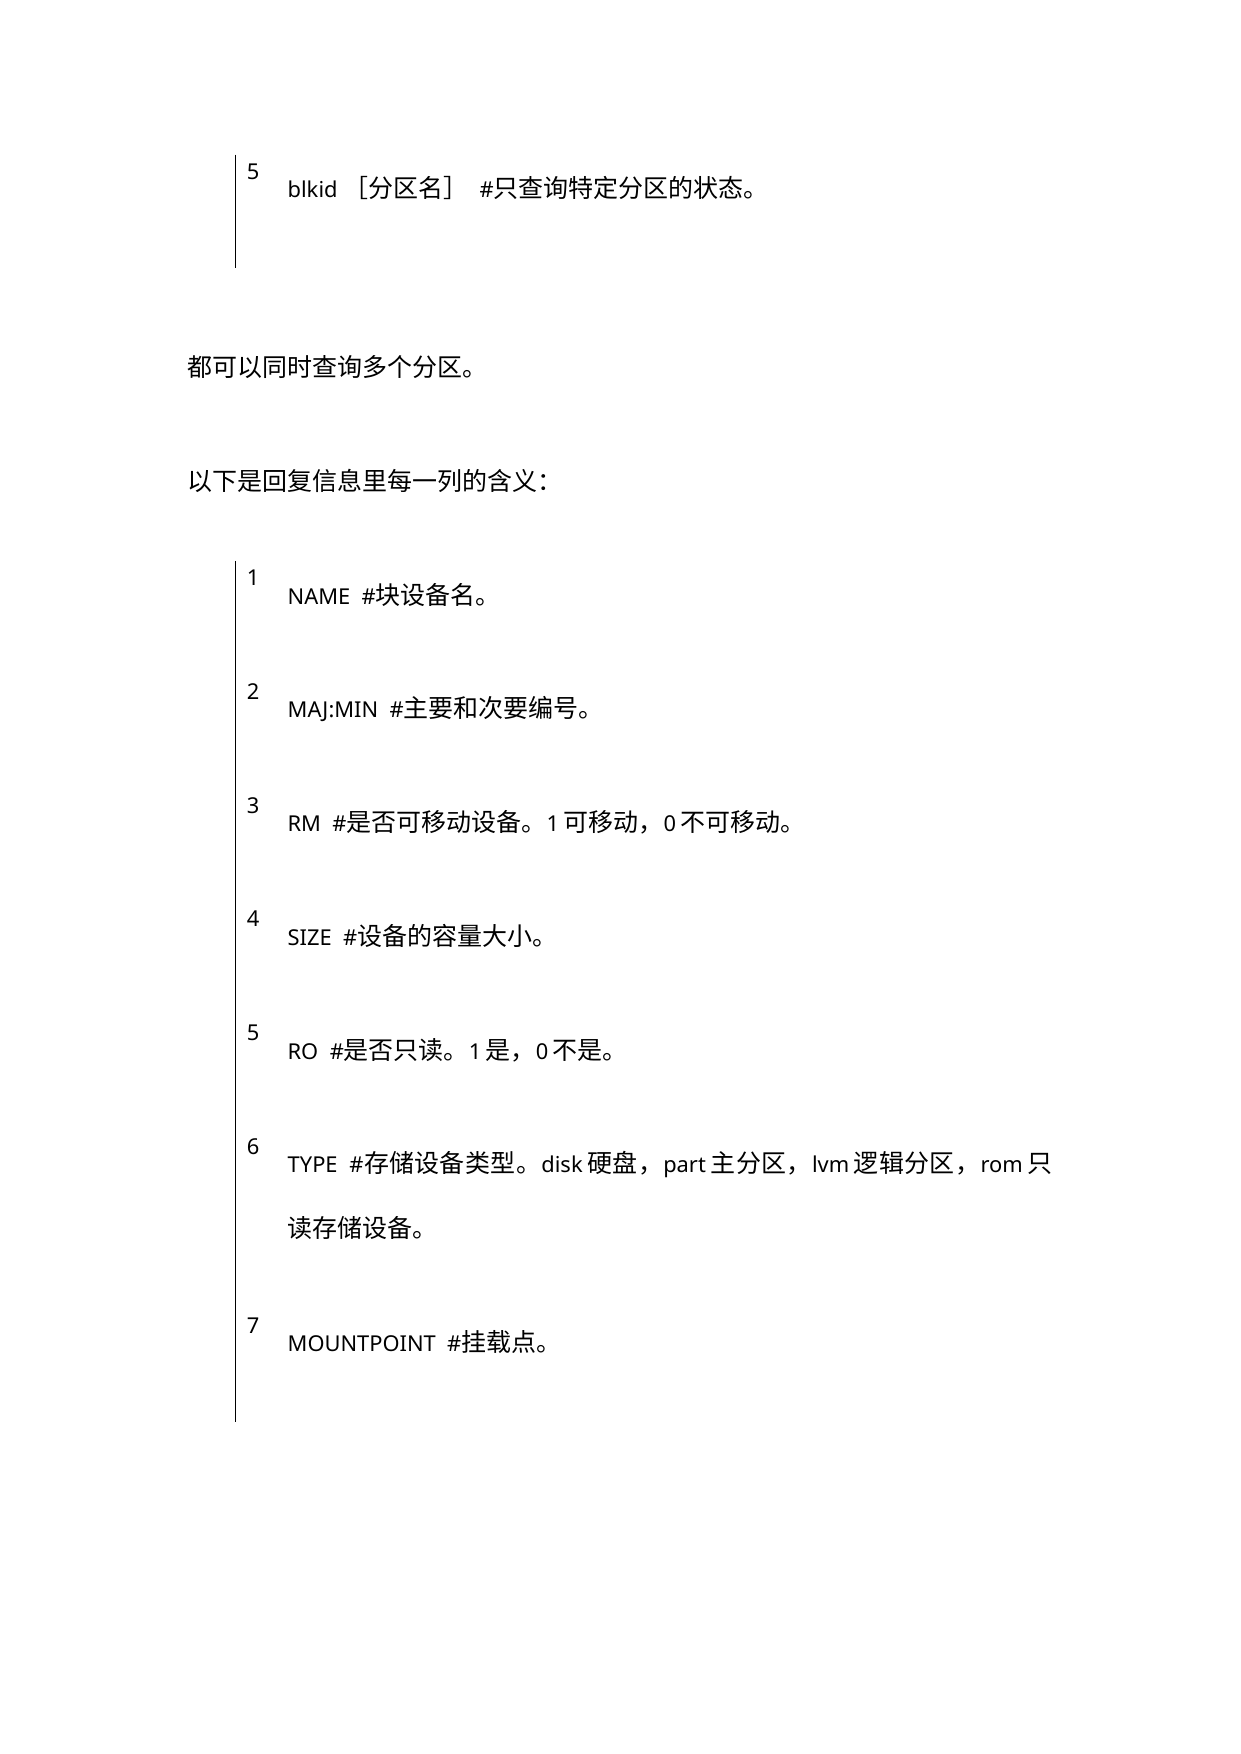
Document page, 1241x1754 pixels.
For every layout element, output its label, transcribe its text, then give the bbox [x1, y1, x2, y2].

table_cell 6 [236, 1130, 276, 1308]
text 都可以同时查询多个分区。 [187, 333, 1053, 398]
table_cell 3 [236, 788, 276, 902]
table_header 1 [236, 561, 276, 674]
table_cell SIZE #设备的容量大小。 [276, 902, 1064, 1016]
table_cell MOUNTPOINT #挂载点。 [276, 1308, 1064, 1422]
table_cell 2 [236, 675, 276, 788]
table_header NAME #块设备名。 [276, 561, 1064, 674]
text 以下是回复信息里每一列的含义： [187, 447, 1053, 512]
table_cell 5 [236, 1016, 276, 1129]
table_cell RO #是否只读。1是，0不是。 [276, 1016, 1064, 1129]
table_cell RM #是否可移动设备。1可移动，0不可移动。 [276, 788, 1064, 902]
table_cell blkid ［分区名］ #只查询特定分区的状态。 [276, 155, 1064, 268]
table_cell MAJ:MIN #主要和次要编号。 [276, 675, 1064, 788]
table_cell 5 [236, 155, 276, 268]
table_cell 7 [236, 1308, 276, 1422]
table_cell TYPE #存储设备类型。disk硬盘，part主分区，lvm逻辑分区，rom只读存储设备。 [276, 1130, 1064, 1308]
table_cell 4 [236, 902, 276, 1016]
